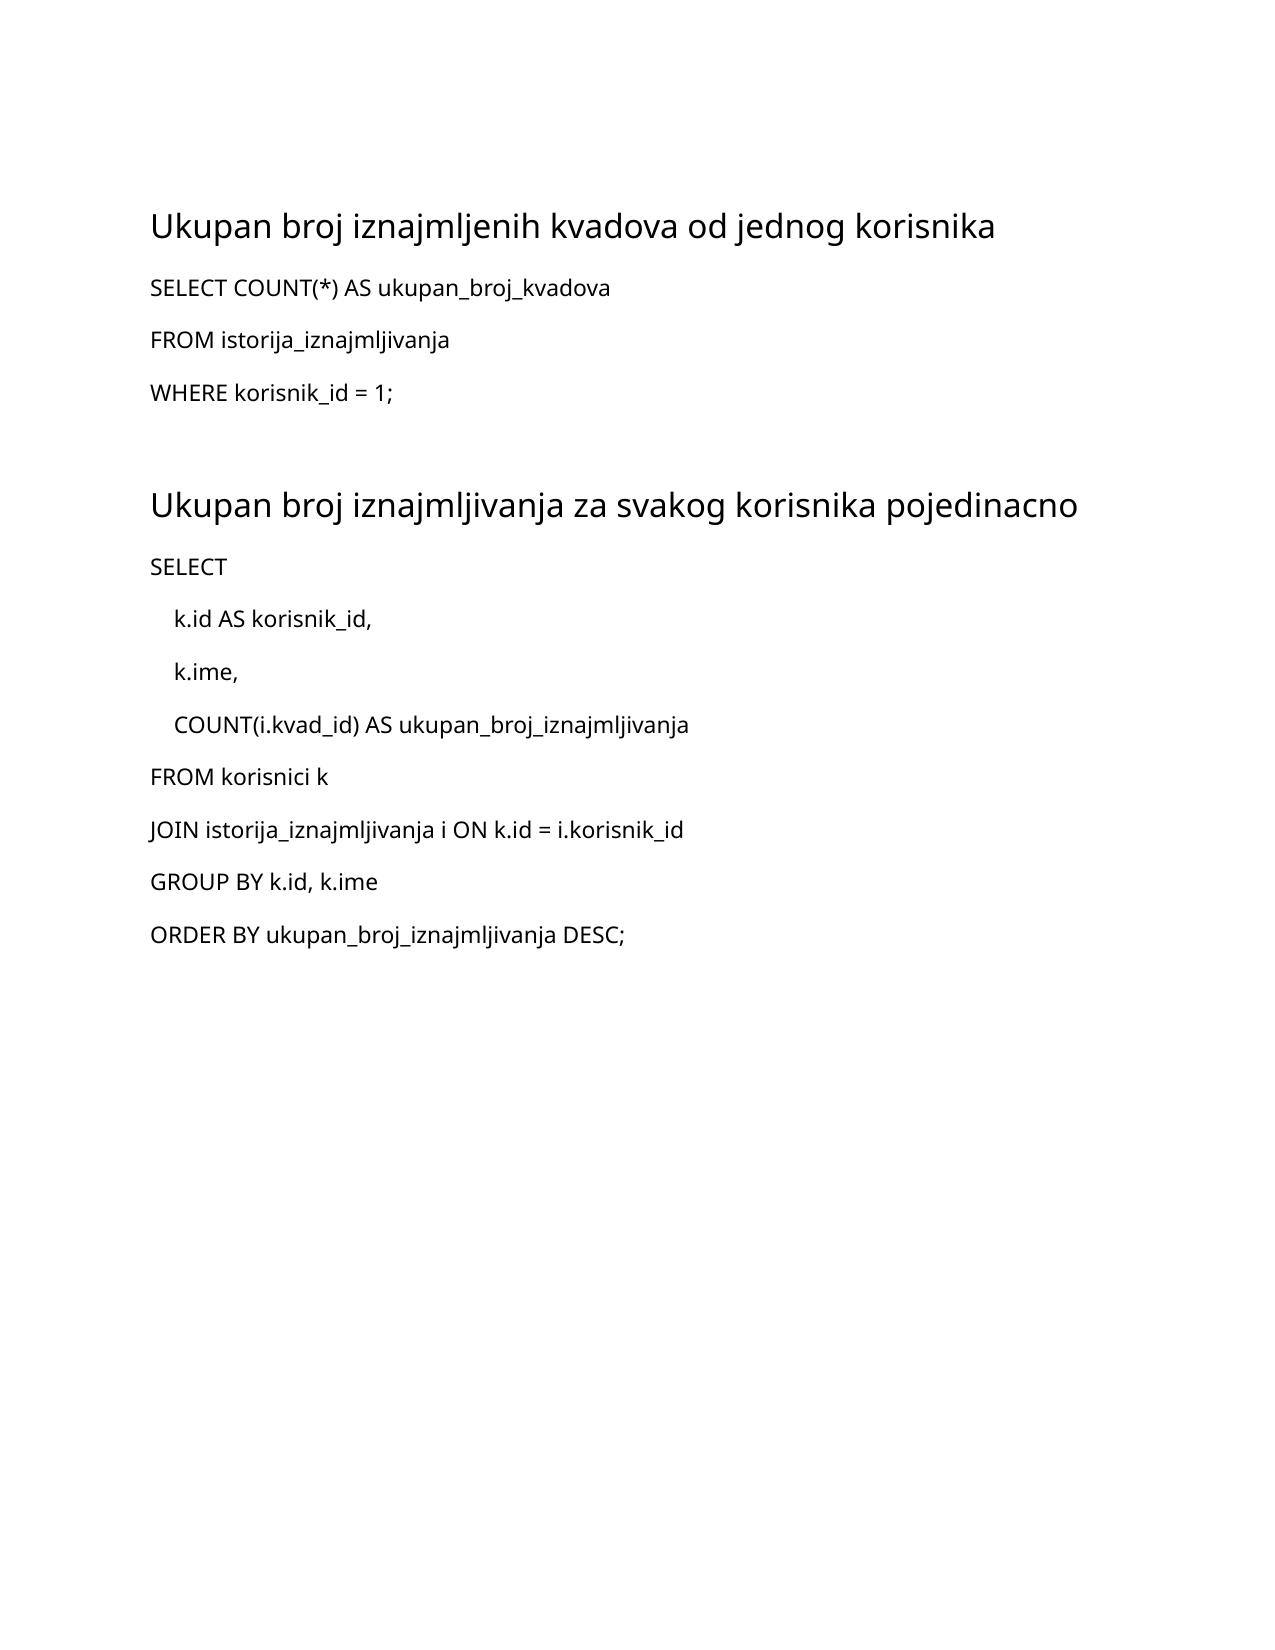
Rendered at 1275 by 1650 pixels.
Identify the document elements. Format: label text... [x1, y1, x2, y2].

text ORDER BY ukupan_broj_iznajmljivanja DESC; [150, 919, 1125, 950]
text WHERE korisnik_id = 1; [150, 377, 1125, 408]
text Ukupan broj iznajmljenih kvadova od jednog korisnika [150, 203, 1125, 248]
text COUNT(i.kvad_id) AS ukupan_broj_iznajmljivanja [150, 708, 1125, 740]
text Ukupan broj iznajmljivanja za svakog korisnika pojedinacno [150, 482, 1125, 527]
text SELECT COUNT(*) AS ukupan_broj_kvadova [150, 271, 1125, 303]
text FROM korisnici k [150, 761, 1125, 792]
text k.ime, [150, 656, 1125, 687]
text k.id AS korisnik_id, [150, 603, 1125, 634]
text FROM istorija_iznajmljivanja [150, 324, 1125, 355]
text SELECT [150, 551, 1125, 582]
text GROUP BY k.id, k.ime [150, 866, 1125, 898]
text JOIN istorija_iznajmljivanja i ON k.id = i.korisnik_id [150, 814, 1125, 845]
